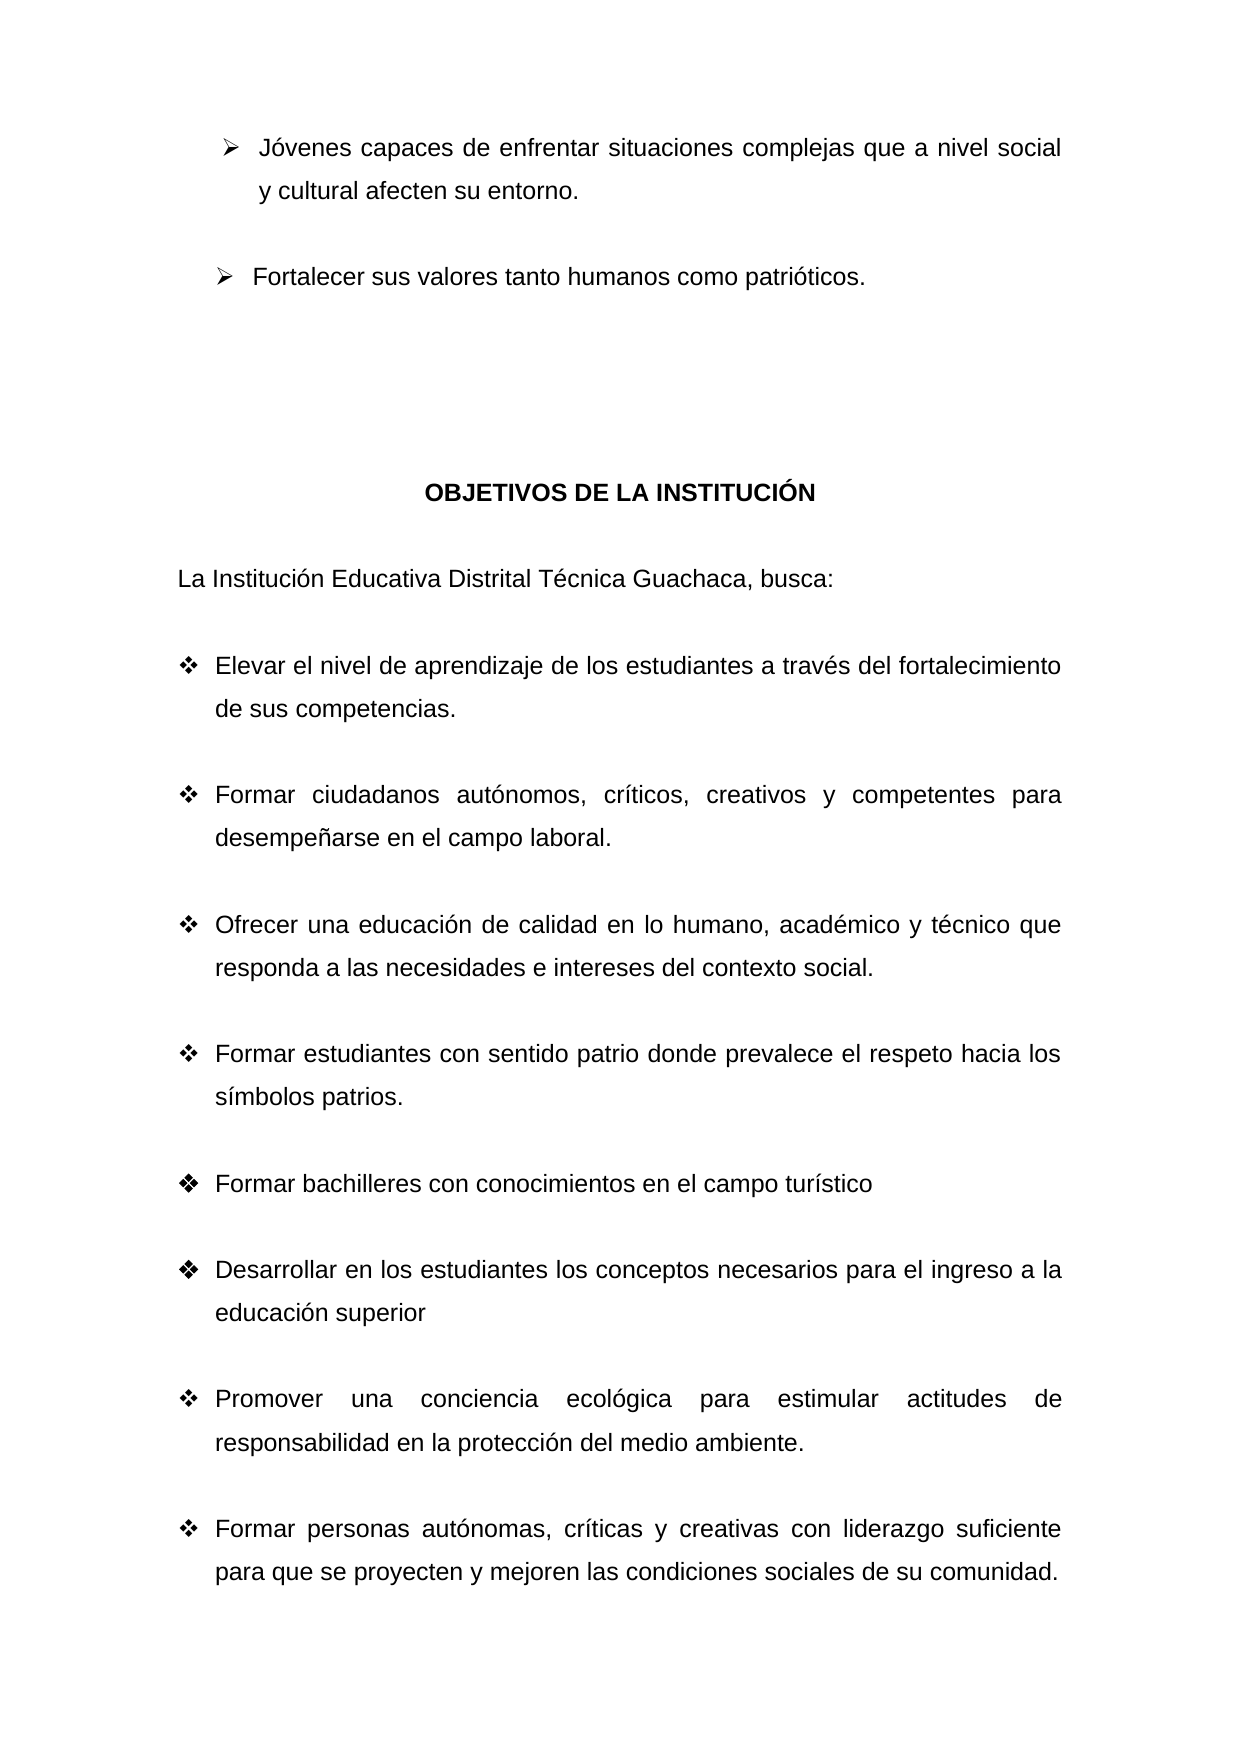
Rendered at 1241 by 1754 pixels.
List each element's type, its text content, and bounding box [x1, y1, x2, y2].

list Desarrollar en los estudiantes los conceptos necesarios para el ingreso a la educación superior [177, 1255, 1063, 1327]
list Formar ciudadanos autónomos, críticos, creativos y competentes para desempeñarse en el campo laboral. [177, 780, 1063, 852]
list Fortalecer sus valores tanto humanos como patrióticos. [215, 262, 1063, 291]
list Formar estudiantes con sentido patrio donde prevalece el respeto hacia los símbolos patrios. [177, 1039, 1063, 1111]
list Formar personas autónomas, críticas y creativas con liderazgo suficiente para que se proyecten y mejoren las condiciones sociales de su comunidad. [177, 1514, 1063, 1586]
list Jóvenes capaces de enfrentar situaciones complejas que a nivel social y cultural afecten su entorno. [221, 133, 1063, 205]
text OBJETIVOS DE LA INSTITUCIÓN [177, 478, 1063, 507]
list Promover una conciencia ecológica para estimular actitudes de responsabilidad en la protección del medio ambiente. [177, 1384, 1063, 1456]
list Elevar el nivel de aprendizaje de los estudiantes a través del fortalecimiento de sus competencias. [177, 651, 1063, 723]
text La Institución Educativa Distrital Técnica Guachaca, busca: [177, 564, 1063, 593]
list Ofrecer una educación de calidad en lo humano, académico y técnico que responda a las necesidades e intereses del contexto social. [177, 909, 1063, 982]
list Formar bachilleres con conocimientos en el campo turístico [177, 1168, 1063, 1197]
